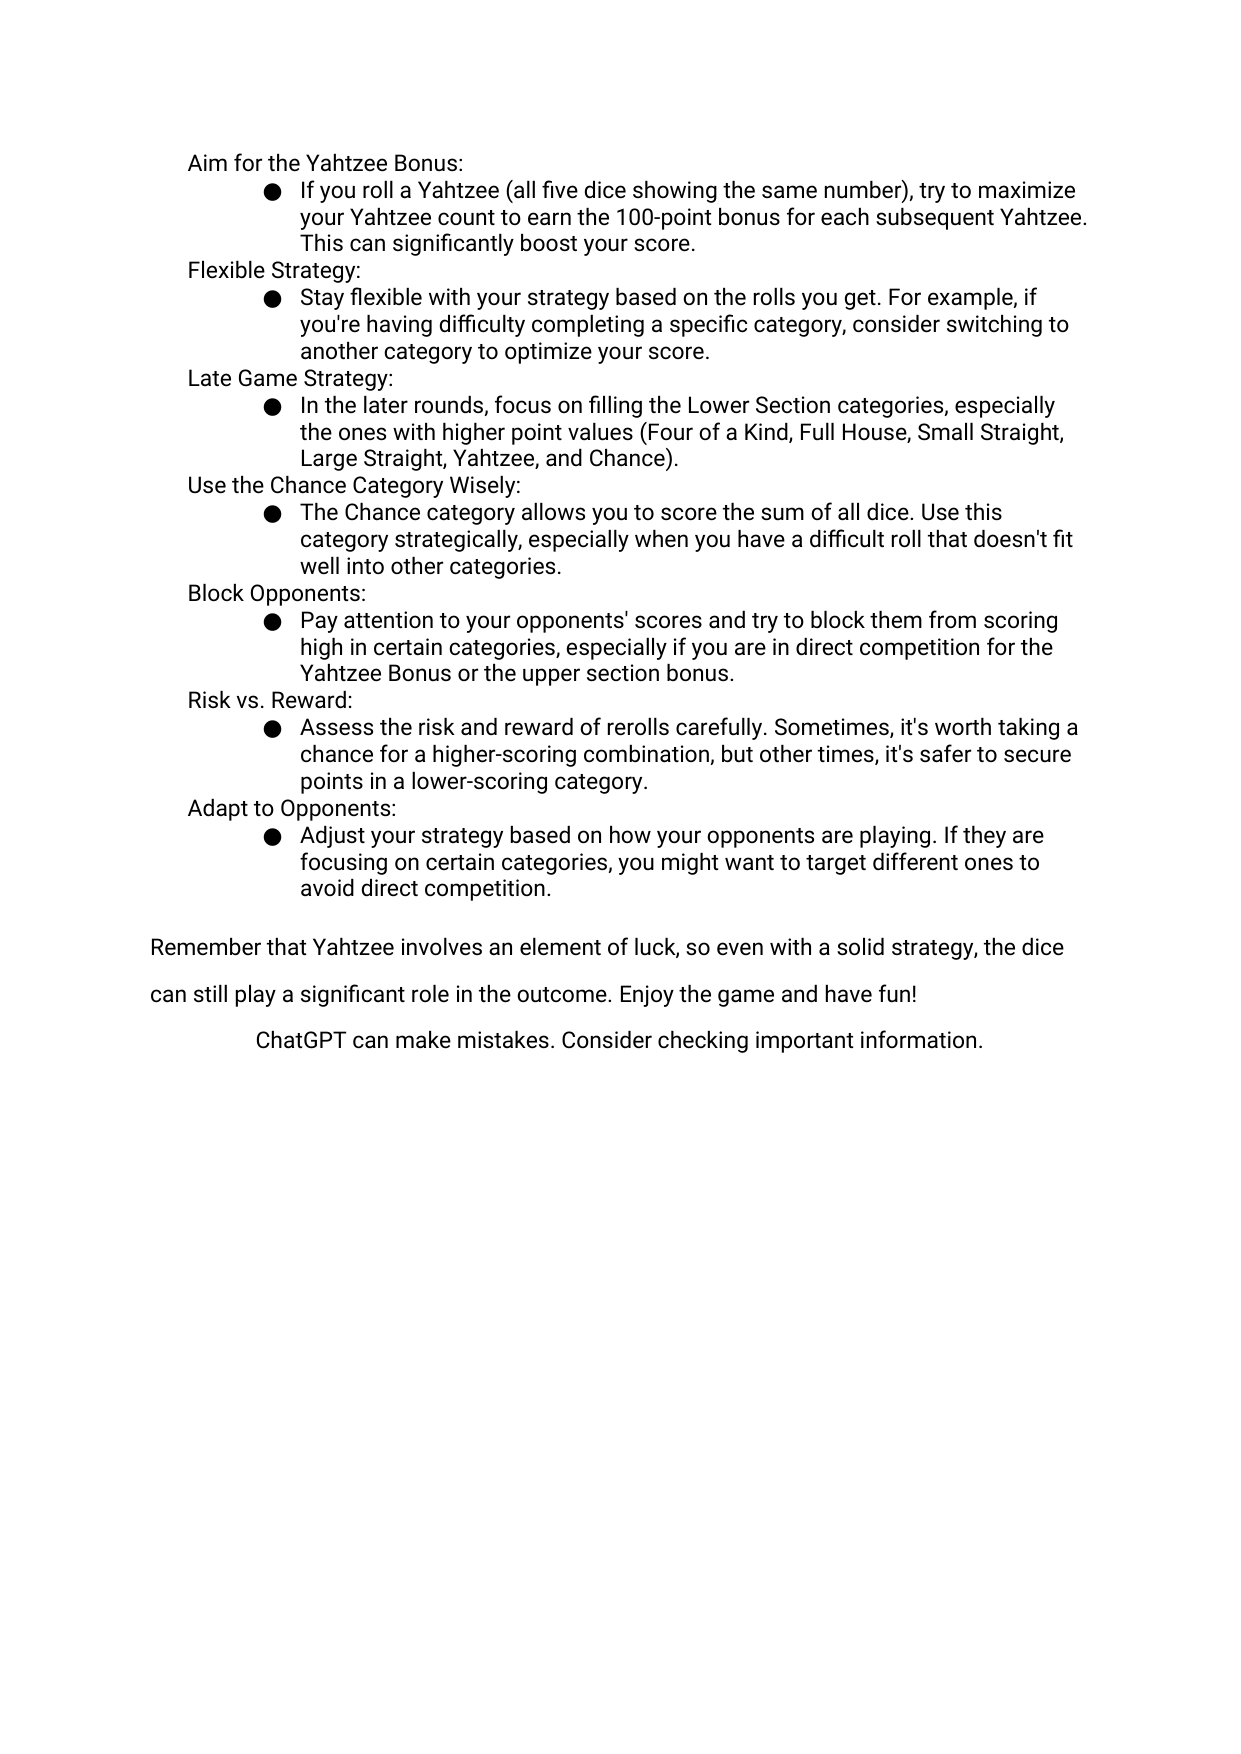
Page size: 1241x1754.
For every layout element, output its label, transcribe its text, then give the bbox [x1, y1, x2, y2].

list Risk vs. Reward: [187, 687, 1090, 714]
text Remember that Yahtzee involves an element of luck, so even with a solid strategy, the dice can still play a significant role in the outcome. Enjoy the game and have fun! [150, 934, 1090, 1008]
list Use the Chance Category Wisely: [187, 472, 1090, 499]
text ChatGPT can make mistakes. Consider checking important information. [150, 1028, 1090, 1054]
list Late Game Strategy: [187, 365, 1090, 392]
list In the later rounds, focus on filling the Lower Section categories, especially the ones with higher point values (Four of a Kind, Full House, Small Straight, Large Straight, Yahtzee, and Chance). [262, 392, 1090, 472]
list Adjust your strategy based on how your opponents are playing. If they are focusing on certain categories, you might want to target different ones to avoid direct competition. [262, 822, 1090, 902]
list Adapt to Opponents: [187, 795, 1090, 822]
list Assess the risk and reward of rerolls carefully. Sometimes, it's worth taking a chance for a higher-scoring combination, but other times, it's safer to secure points in a lower-scoring category. [262, 714, 1090, 795]
list Flexible Strategy: [187, 257, 1090, 284]
list The Chance category allows you to score the sum of all dice. Use this category strategically, especially when you have a difficult roll that doesn't fit well into other categories. [262, 499, 1090, 580]
list Aim for the Yahtzee Bonus: [187, 150, 1090, 177]
list If you roll a Yahtzee (all five dice showing the same number), try to maximize your Yahtzee count to earn the 100-point bonus for each subsequent Yahtzee. This can significantly boost your score. [262, 177, 1090, 257]
list Pay attention to your opponents' scores and try to block them from scoring high in certain categories, especially if you are in direct competition for the Yahtzee Bonus or the upper section bonus. [262, 607, 1090, 687]
list Stay flexible with your strategy based on the rolls you get. For example, if you're having difficulty completing a specific category, consider switching to another category to optimize your score. [262, 284, 1090, 365]
list Block Opponents: [187, 580, 1090, 607]
